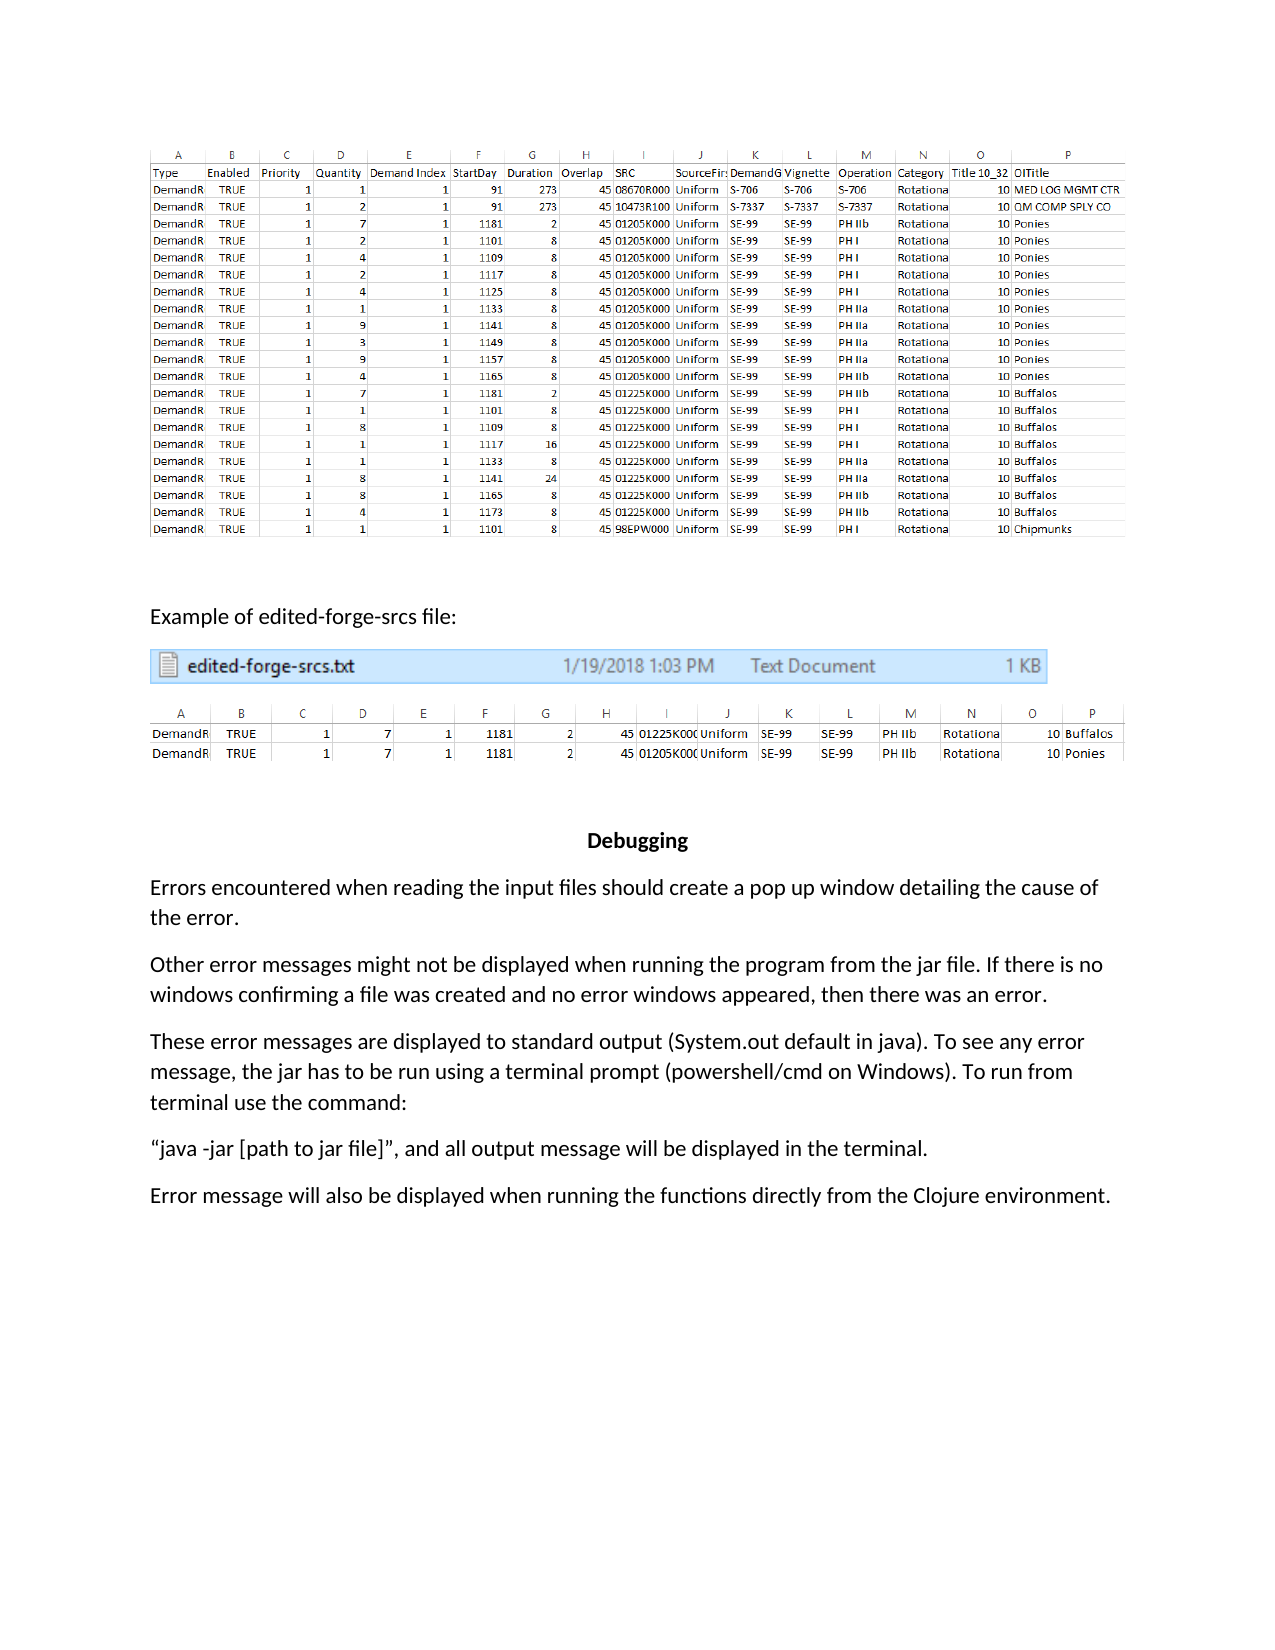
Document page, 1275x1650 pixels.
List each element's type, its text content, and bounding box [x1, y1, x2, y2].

picture [150, 150, 1125, 537]
text Debugging [150, 826, 1125, 854]
text Other error messages might not be displayed when running the program from the jar file. If there is no windows confirming a file was created and no error windows appeared, then there was an error. [150, 950, 1125, 1008]
picture [150, 702, 1125, 761]
picture [150, 649, 1050, 684]
text Error message will also be displayed when running the functions directly from the Clojure environment. [150, 1181, 1125, 1209]
text Example of edited-forge-srcs file: [150, 602, 1125, 631]
text Errors encountered when reading the input files should create a pop up window detailing the cause of the error. [150, 873, 1125, 931]
text These error messages are displayed to standard output (System.out default in java). To see any error message, the jar has to be run using a terminal prompt (powershell/cmd on Windows). To run from terminal use the command: [150, 1027, 1125, 1116]
text “java -jar [path to jar file]”, and all output message will be displayed in the terminal. [150, 1134, 1125, 1163]
